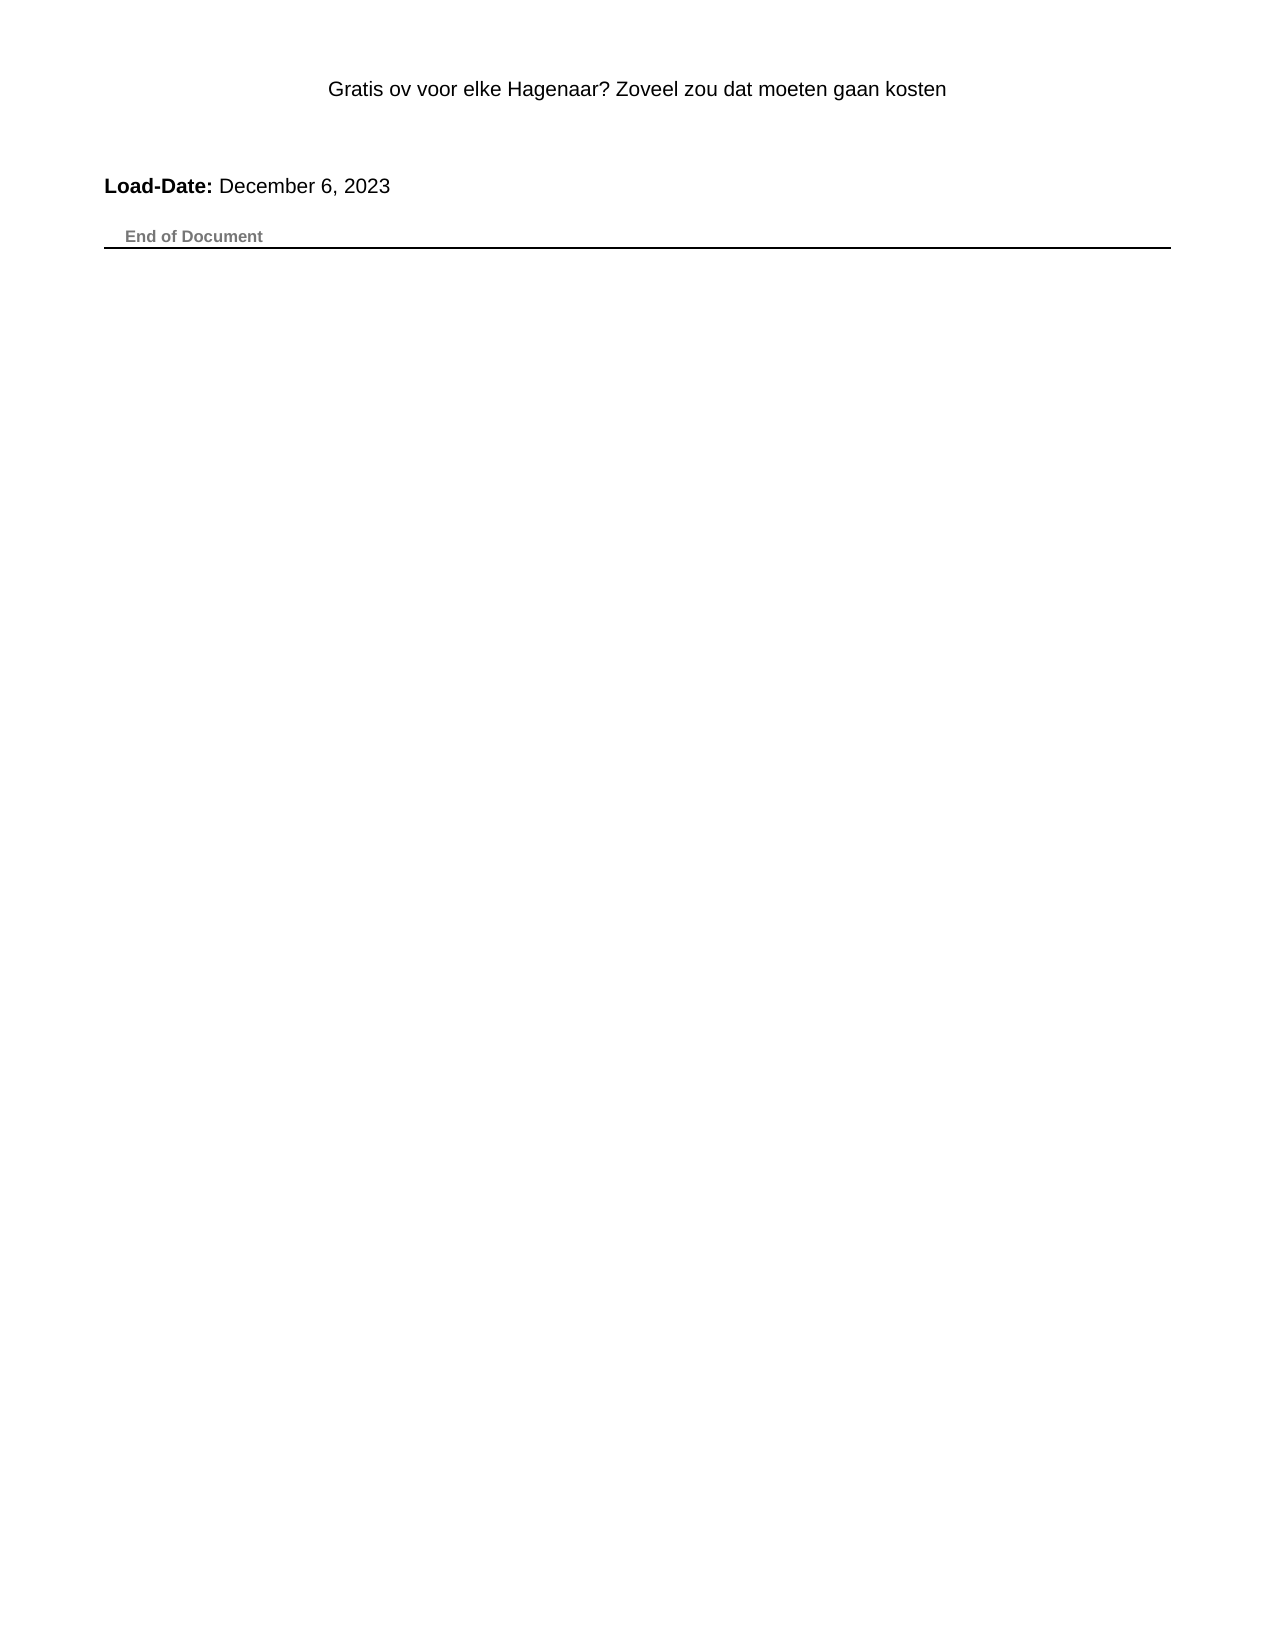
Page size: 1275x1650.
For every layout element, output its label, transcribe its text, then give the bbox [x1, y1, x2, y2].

text End of Document [125, 227, 1171, 246]
text Load-Date: December 6, 2023 [104, 142, 1171, 198]
